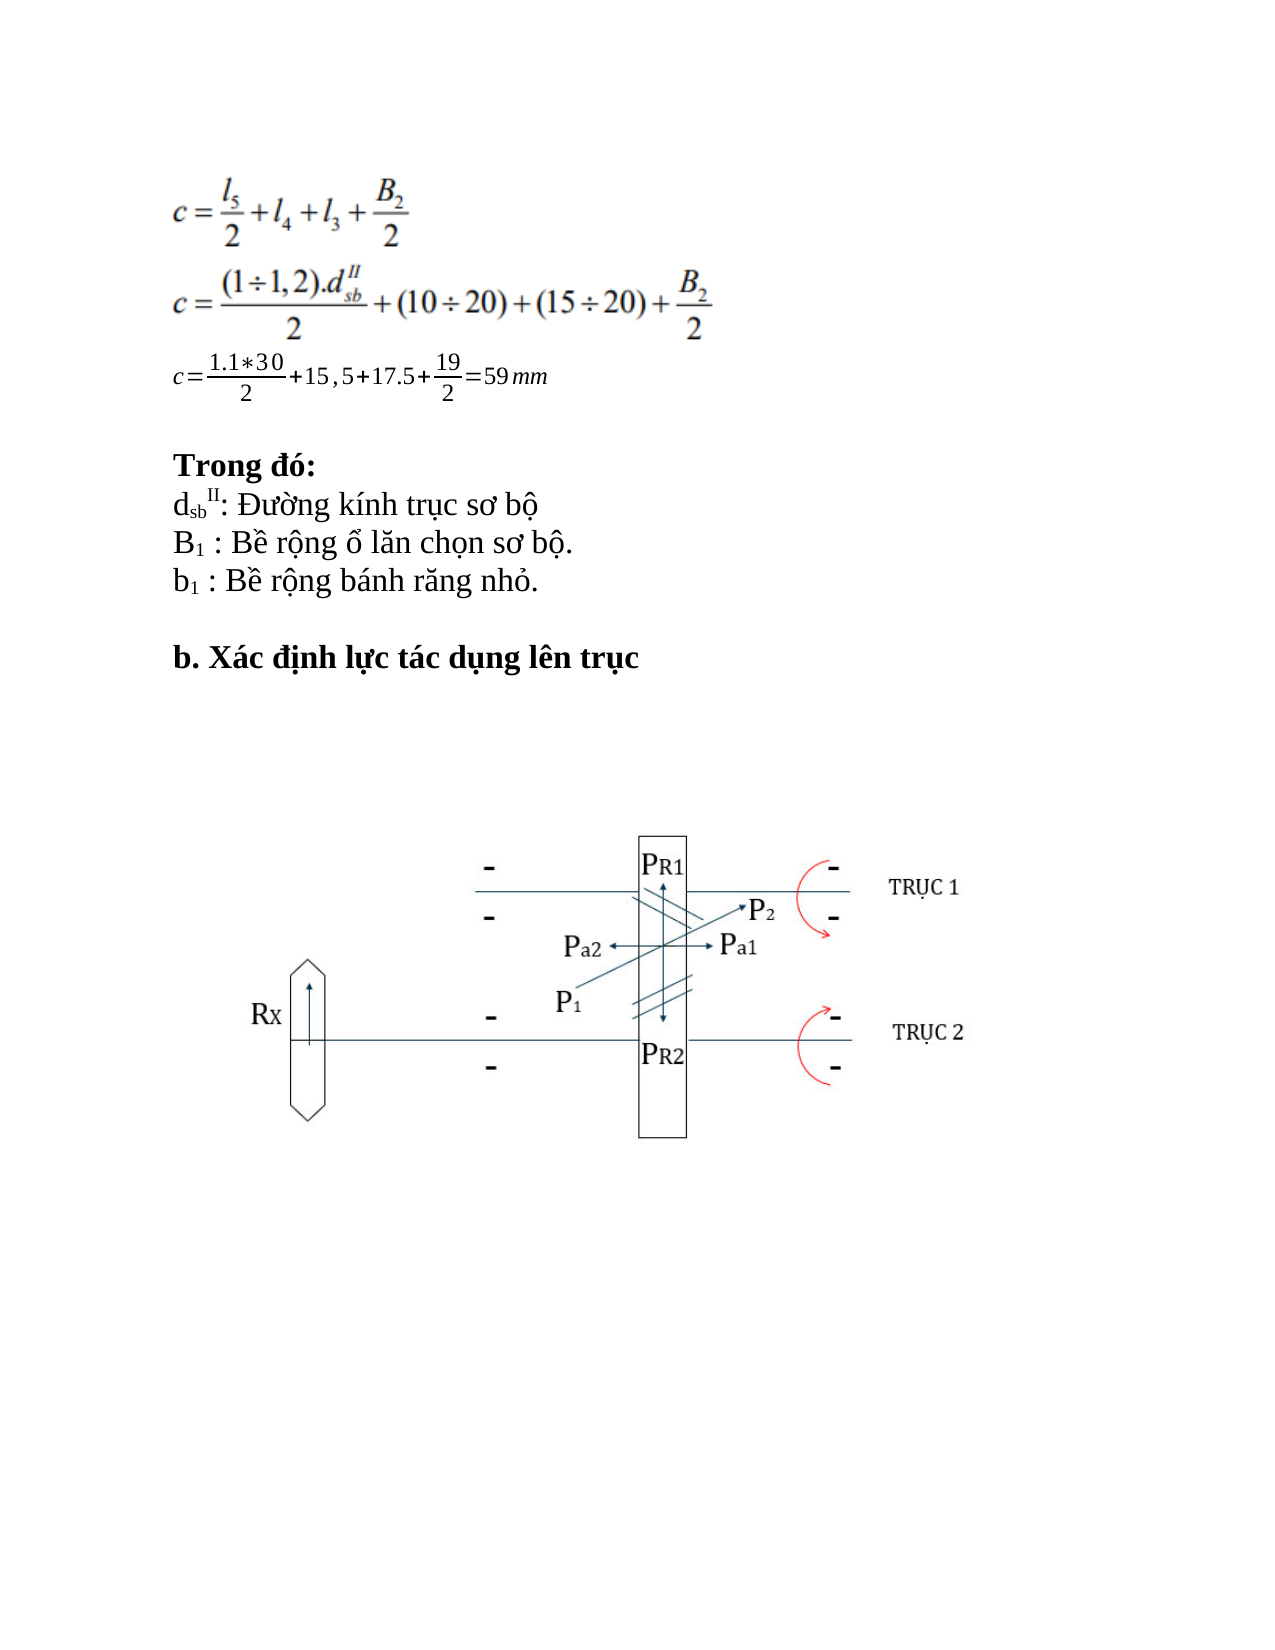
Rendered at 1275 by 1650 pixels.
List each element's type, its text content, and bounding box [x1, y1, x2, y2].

picture [172, 171, 716, 349]
text B1 : Bề rộng ổ lăn chọn sơ bộ. [173, 522, 1208, 561]
picture [237, 807, 989, 1145]
text Trong đó: [173, 446, 1208, 484]
text b1 : Bề rộng bánh răng nhỏ. [173, 561, 1208, 599]
text b. Xác định lực tác dụng lên trục [173, 637, 1208, 676]
text dsbII: Đường kính trục sơ bộ [173, 484, 1208, 522]
